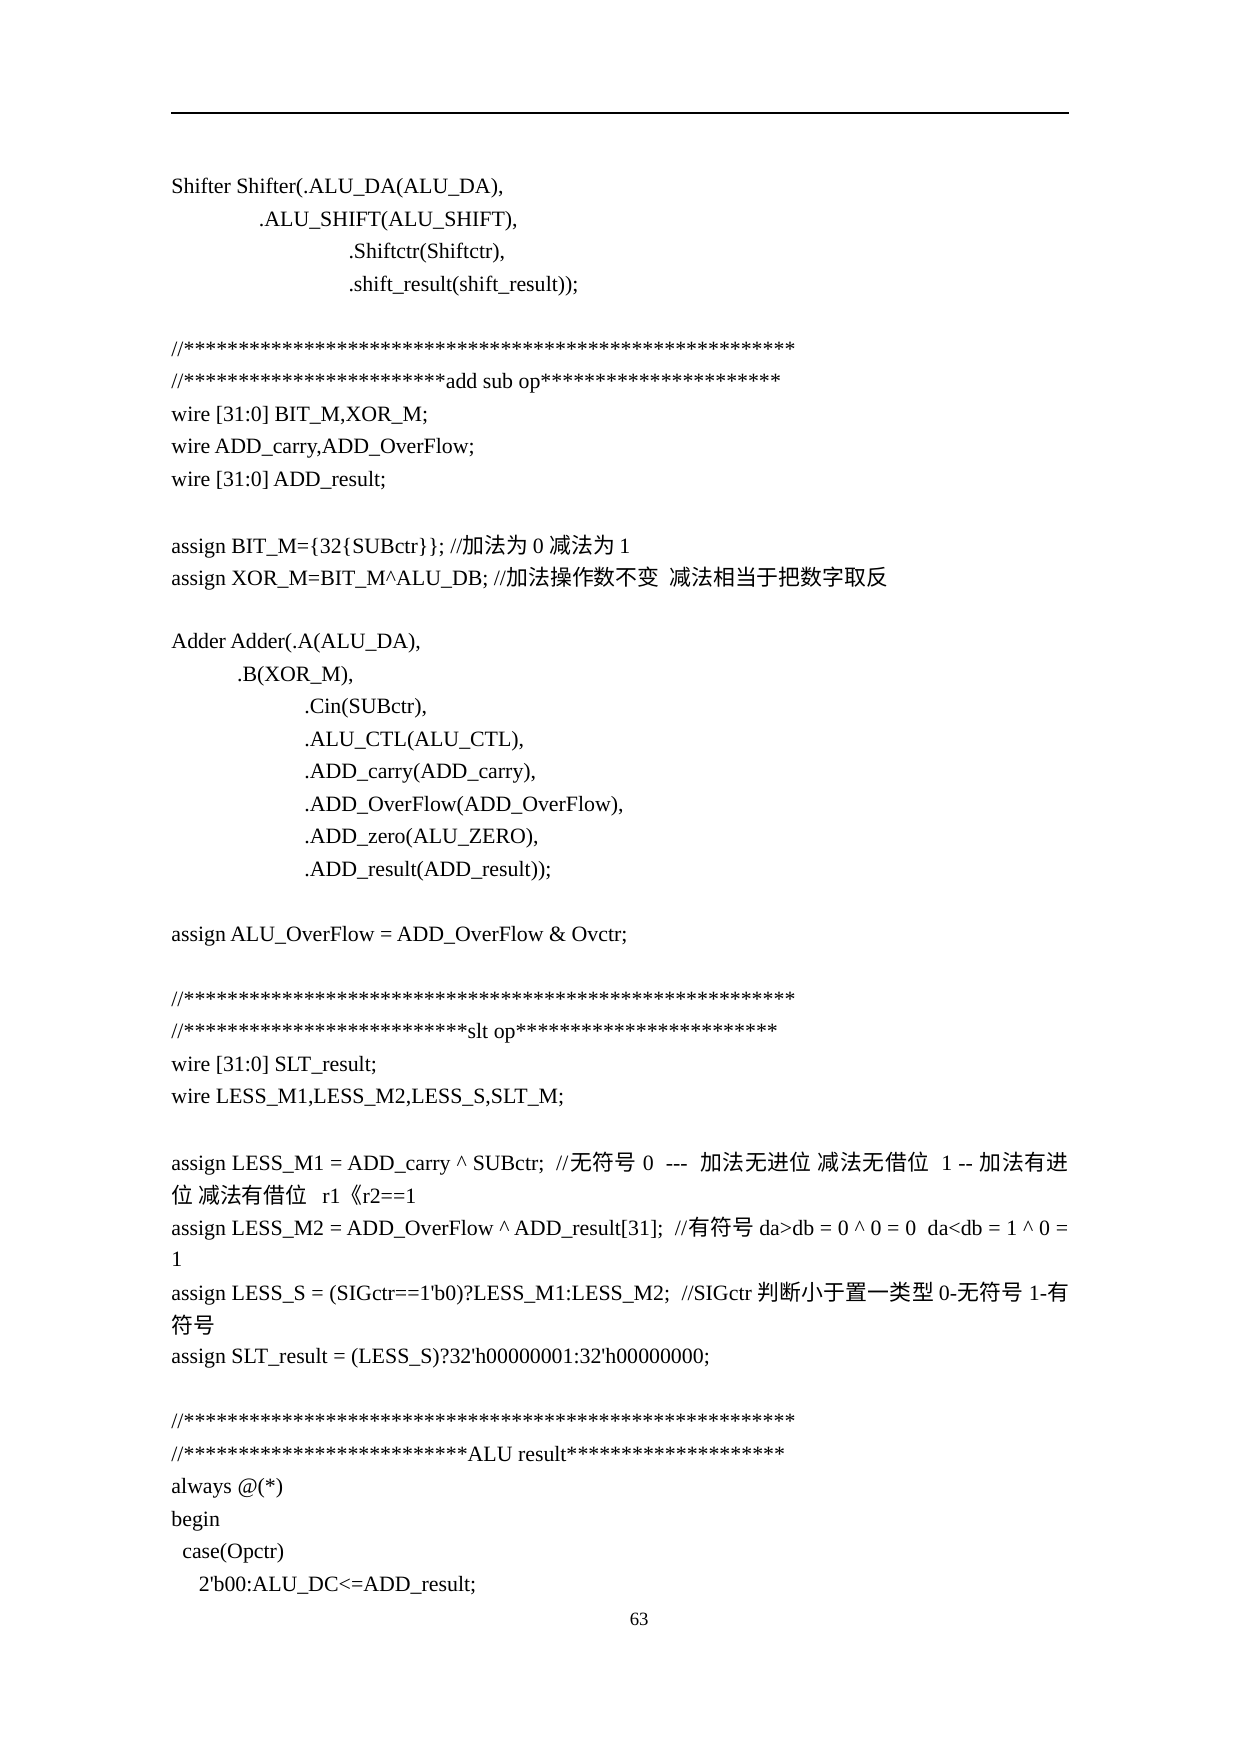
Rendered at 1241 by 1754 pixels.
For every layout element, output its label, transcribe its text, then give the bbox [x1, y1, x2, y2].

text Adder Adder(.A(ALU_DA), [171, 625, 1069, 657]
text .B(XOR_M), [171, 657, 1069, 690]
text assign BIT_M={32{SUBctr}}; //加法为0 减法为1 [171, 527, 1069, 560]
text Shifter Shifter(.ALU_DA(ALU_DA), [171, 170, 1069, 202]
text .ADD_carry(ADD_carry), [171, 755, 1069, 787]
text wire [31:0] ADD_result; [171, 462, 1069, 495]
text wire [31:0] SLT_result; [171, 1047, 1069, 1080]
text .ADD_OverFlow(ADD_OverFlow), [171, 787, 1069, 820]
text assign XOR_M=BIT_M^ALU_DB; //加法操作数不变 减法相当于把数字取反 [171, 560, 1069, 592]
text //**************************slt op************************ [171, 1015, 1069, 1047]
text //************************add sub op********************** [171, 365, 1069, 397]
text .ALU_CTL(ALU_CTL), [171, 722, 1069, 755]
text .shift_result(shift_result)); [171, 267, 1069, 300]
text //******************************************************** [171, 982, 1069, 1015]
text assign LESS_M2 = ADD_OverFlow ^ ADD_result[31]; //有符号da>db = 0 ^ 0 = 0 da<db = 1 ^ 0 = 1 [171, 1210, 1069, 1275]
text .ADD_result(ADD_result)); [171, 852, 1069, 885]
text .Cin(SUBctr), [171, 690, 1069, 722]
text assign LESS_M1 = ADD_carry ^ SUBctr; //无符号 0 --- 加法无进位 减法无借位 1 -- 加法有进位 减法有借位 r1《r2==1 [171, 1145, 1069, 1210]
text assign ALU_OverFlow = ADD_OverFlow & Ovctr; [171, 917, 1069, 950]
text .Shiftctr(Shiftctr), [171, 235, 1069, 267]
text .ALU_SHIFT(ALU_SHIFT), [171, 202, 1069, 235]
text wire [31:0] BIT_M,XOR_M; [171, 397, 1069, 430]
text begin [171, 1502, 1069, 1535]
text //**************************ALU result******************** [171, 1437, 1069, 1470]
text wire ADD_carry,ADD_OverFlow; [171, 430, 1069, 462]
text always @(*) [171, 1470, 1069, 1502]
text assign SLT_result = (LESS_S)?32'h00000001:32'h00000000; [171, 1340, 1069, 1372]
text .ADD_zero(ALU_ZERO), [171, 820, 1069, 852]
text 2'b00:ALU_DC<=ADD_result; [171, 1567, 1069, 1600]
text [171, 332, 1069, 365]
text case(Opctr) [171, 1535, 1069, 1567]
text //******************************************************** [171, 1405, 1069, 1437]
text assign LESS_S = (SIGctr==1'b0)?LESS_M1:LESS_M2; //SIGctr判断小于置一类型0-无符号 1-有符号 [171, 1275, 1069, 1340]
text wire LESS_M1,LESS_M2,LESS_S,SLT_M; [171, 1080, 1069, 1112]
